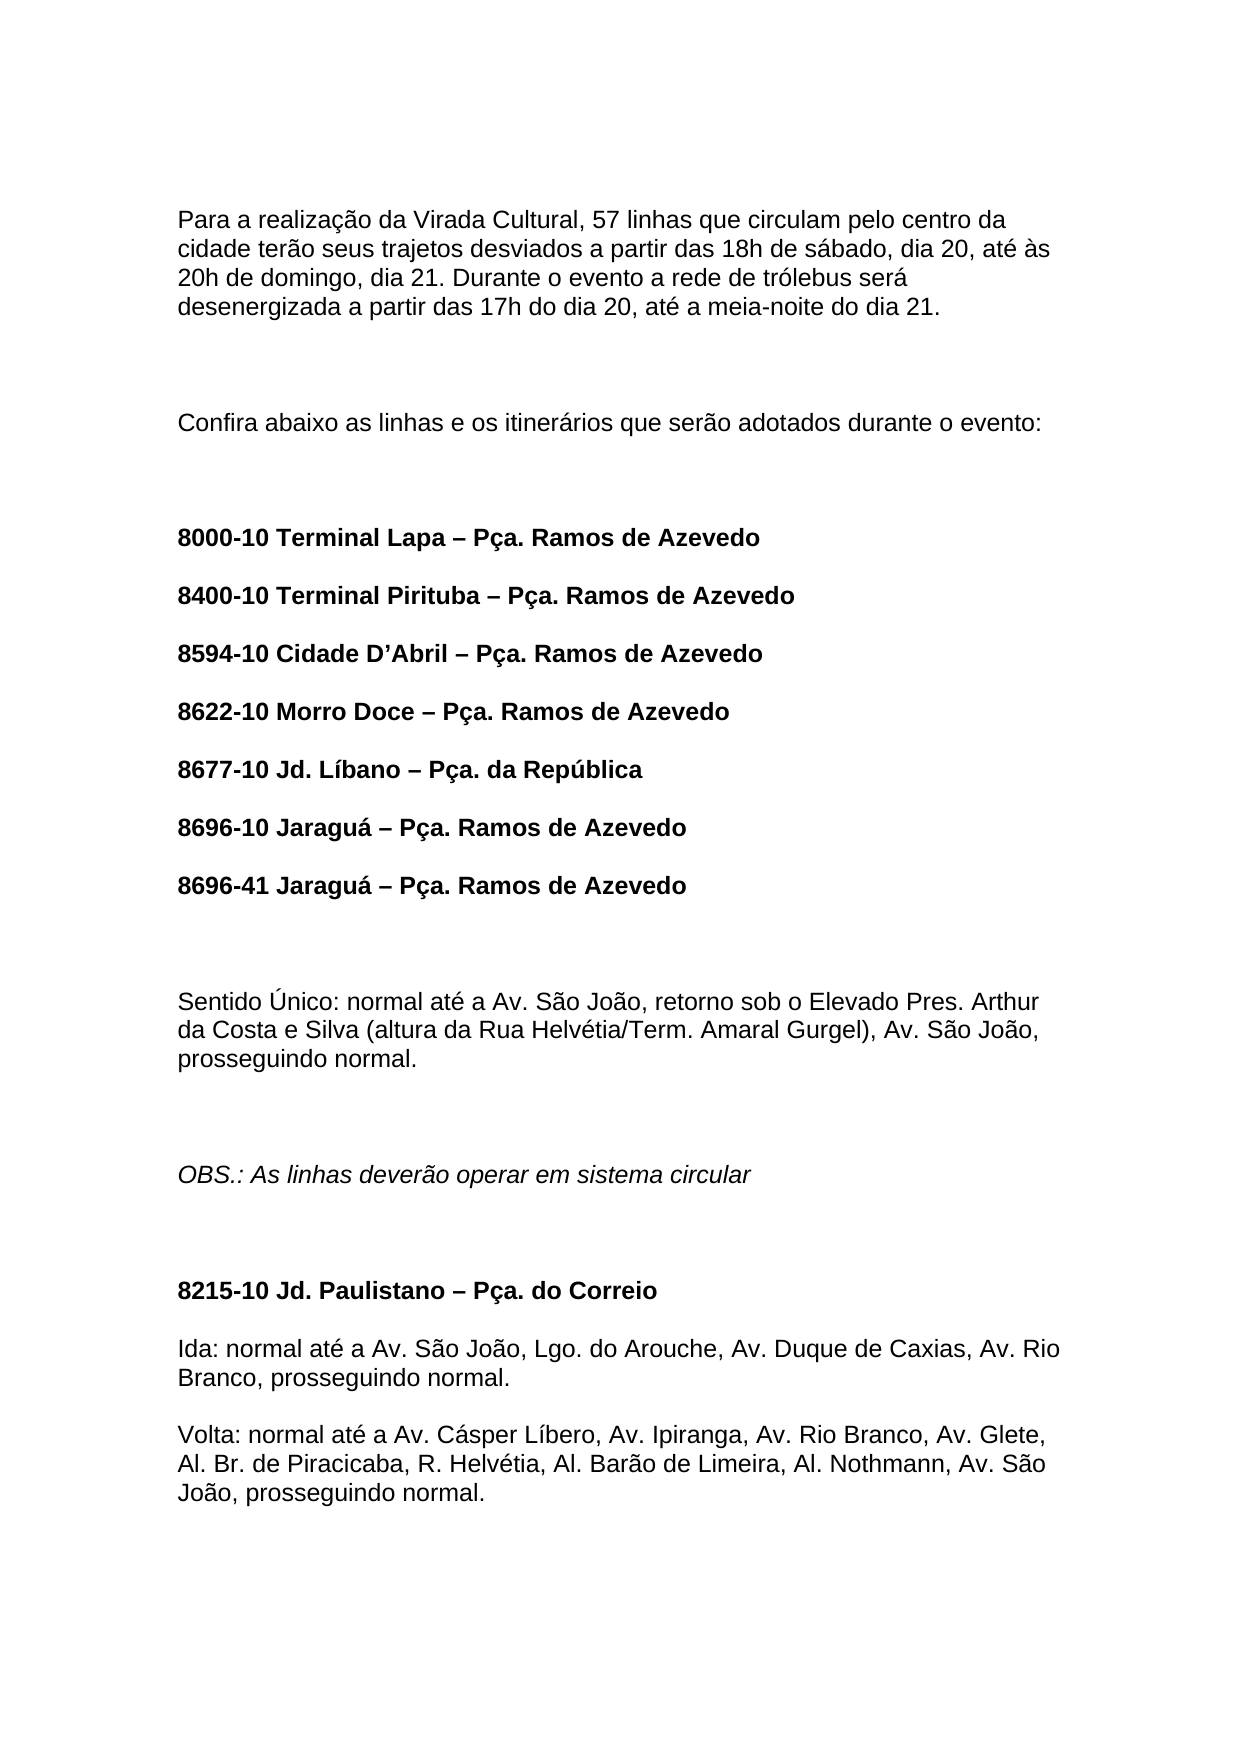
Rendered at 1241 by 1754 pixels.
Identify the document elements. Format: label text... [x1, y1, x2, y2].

text 8677-10 Jd. Líbano – Pça. da República [177, 755, 1063, 784]
text 8622-10 Morro Doce – Pça. Ramos de Azevedo [177, 697, 1063, 726]
text 8400-10 Terminal Pirituba – Pça. Ramos de Azevedo [177, 581, 1063, 610]
text Para a realização da Virada Cultural, 57 linhas que circulam pelo centro da cidade terão seus trajetos desviados a partir das 18h de sábado, dia 20, até às 20h de domingo, dia 21. Durante o evento a rede de trólebus será desenergizada a partir das 17h do dia 20, até a meia-noite do dia 21. [177, 206, 1063, 321]
text 8215-10 Jd. Paulistano – Pça. do Correio [177, 1276, 1063, 1305]
text OBS.: As linhas deverão operar em sistema circular [177, 1160, 1063, 1189]
text 8696-41 Jaraguá – Pça. Ramos de Azevedo [177, 871, 1063, 900]
text 8000-10 Terminal Lapa – Pça. Ramos de Azevedo [177, 523, 1063, 552]
text Sentido Único: normal até a Av. São João, retorno sob o Elevado Pres. Arthur da Costa e Silva (altura da Rua Helvétia/Term. Amaral Gurgel), Av. São João, prosseguindo normal. [177, 987, 1063, 1073]
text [177, 1421, 1063, 1507]
text 8594-10 Cidade D’Abril – Pça. Ramos de Azevedo [177, 639, 1063, 668]
text Ida: normal até a Av. São João, Lgo. do Arouche, Av. Duque de Caxias, Av. Rio Branco, prosseguindo normal. [177, 1334, 1063, 1391]
text Confira abaixo as linhas e os itinerários que serão adotados durante o evento: [177, 408, 1063, 436]
text 8696-10 Jaraguá – Pça. Ramos de Azevedo [177, 813, 1063, 842]
